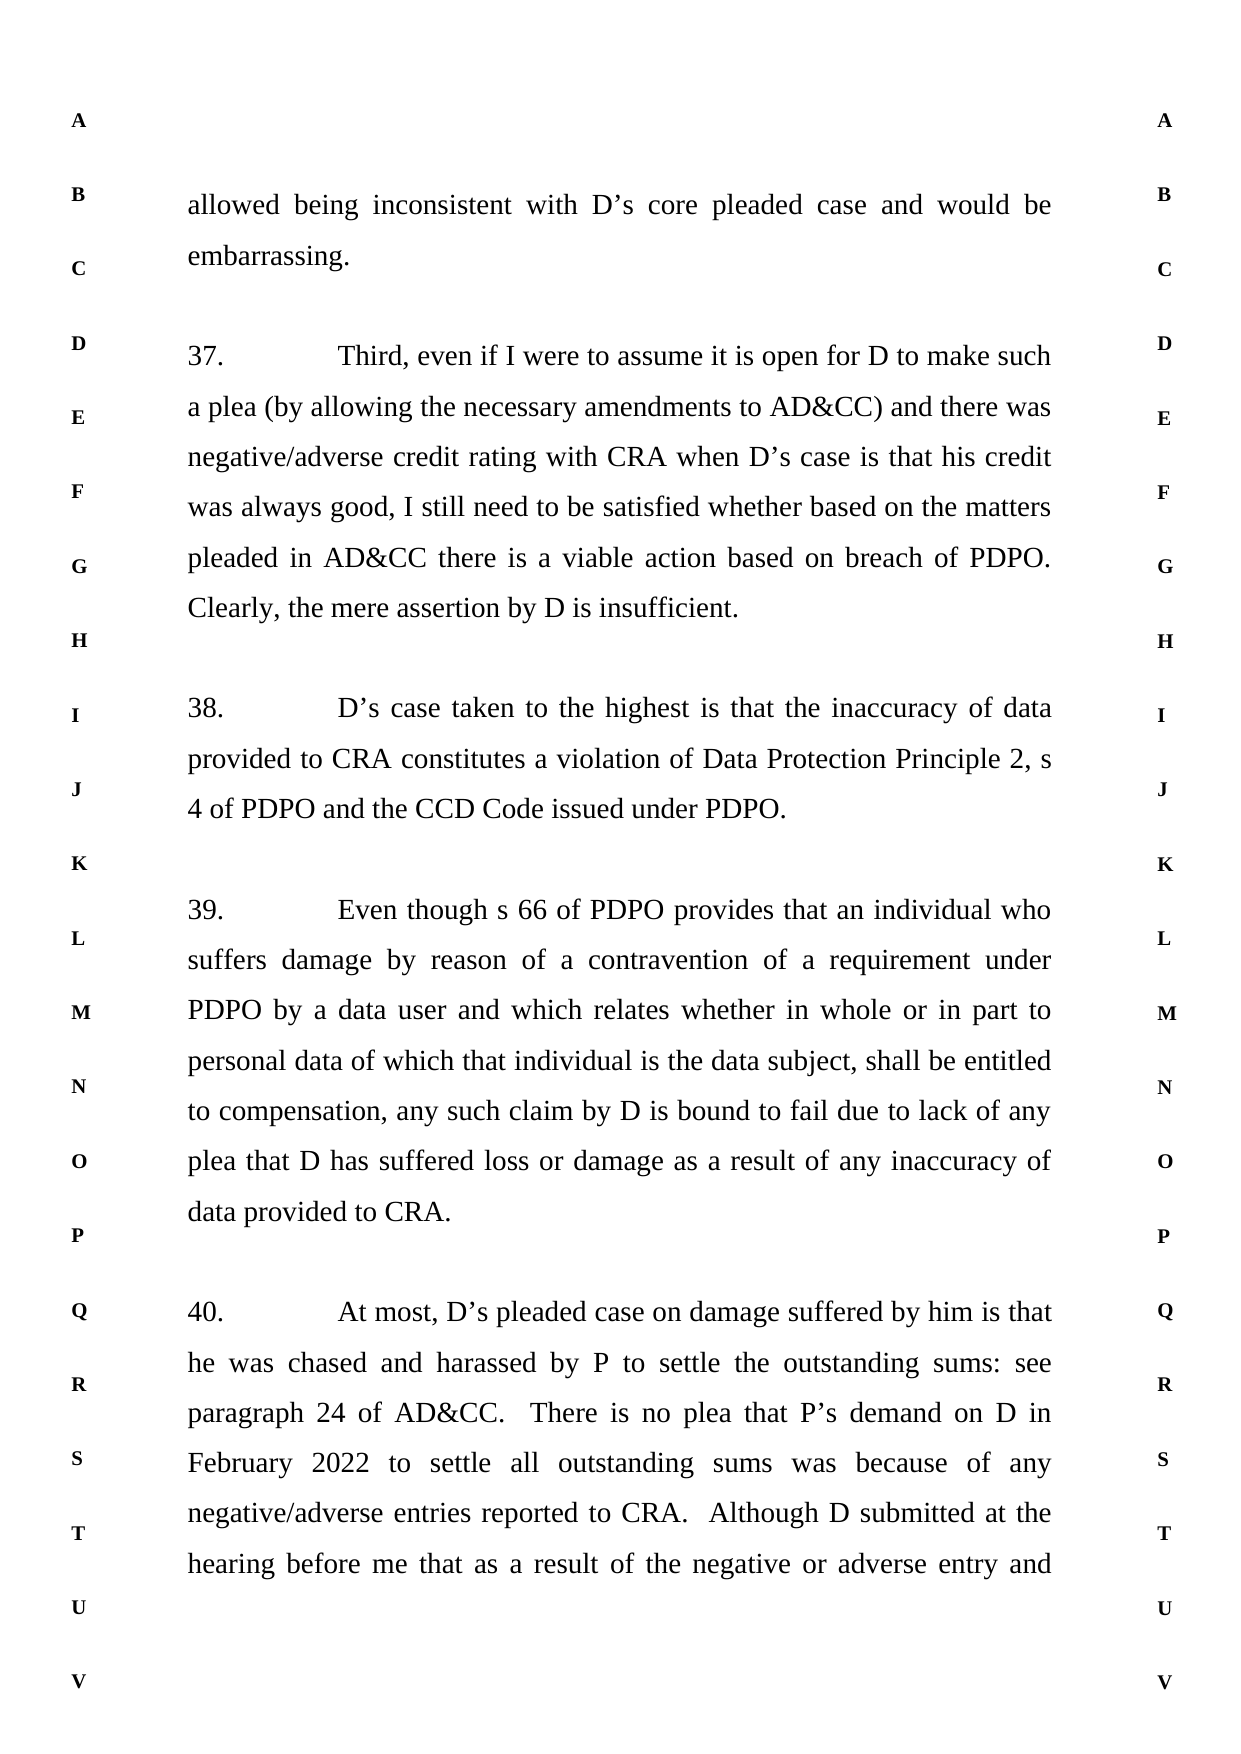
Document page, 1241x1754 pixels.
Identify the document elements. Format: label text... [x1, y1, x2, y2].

list D’s case taken to the highest is that the inaccuracy of data provided to CRA constitutes a violation of Data Protection Principle 2, s 4 of PDPO and the CCD Code issued under PDPO. [187, 691, 1053, 825]
list Third, even if I were to assume it is open for D to make such a plea (by allowing the necessary amendments to AD&CC) and there was negative/adverse credit rating with CRA when D’s case is that his credit was always good, I still need to be satisfied whether based on the matters pleaded in AD&CC there is a viable action based on breach of PDPO. Clearly, the mere assertion by D is insufficient. [187, 338, 1053, 623]
list Even though s 66 of PDPO provides that an individual who suffers damage by reason of a contravention of a requirement under PDPO by a data user and which relates whether in whole or in part to personal data of which that individual is the data subject, shall be entitled to compensation, any such claim by D is bound to fail due to lack of any plea that D has suffered loss or damage as a result of any inaccuracy of data provided to CRA. [187, 892, 1053, 1227]
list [187, 1294, 1053, 1579]
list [187, 187, 1053, 271]
